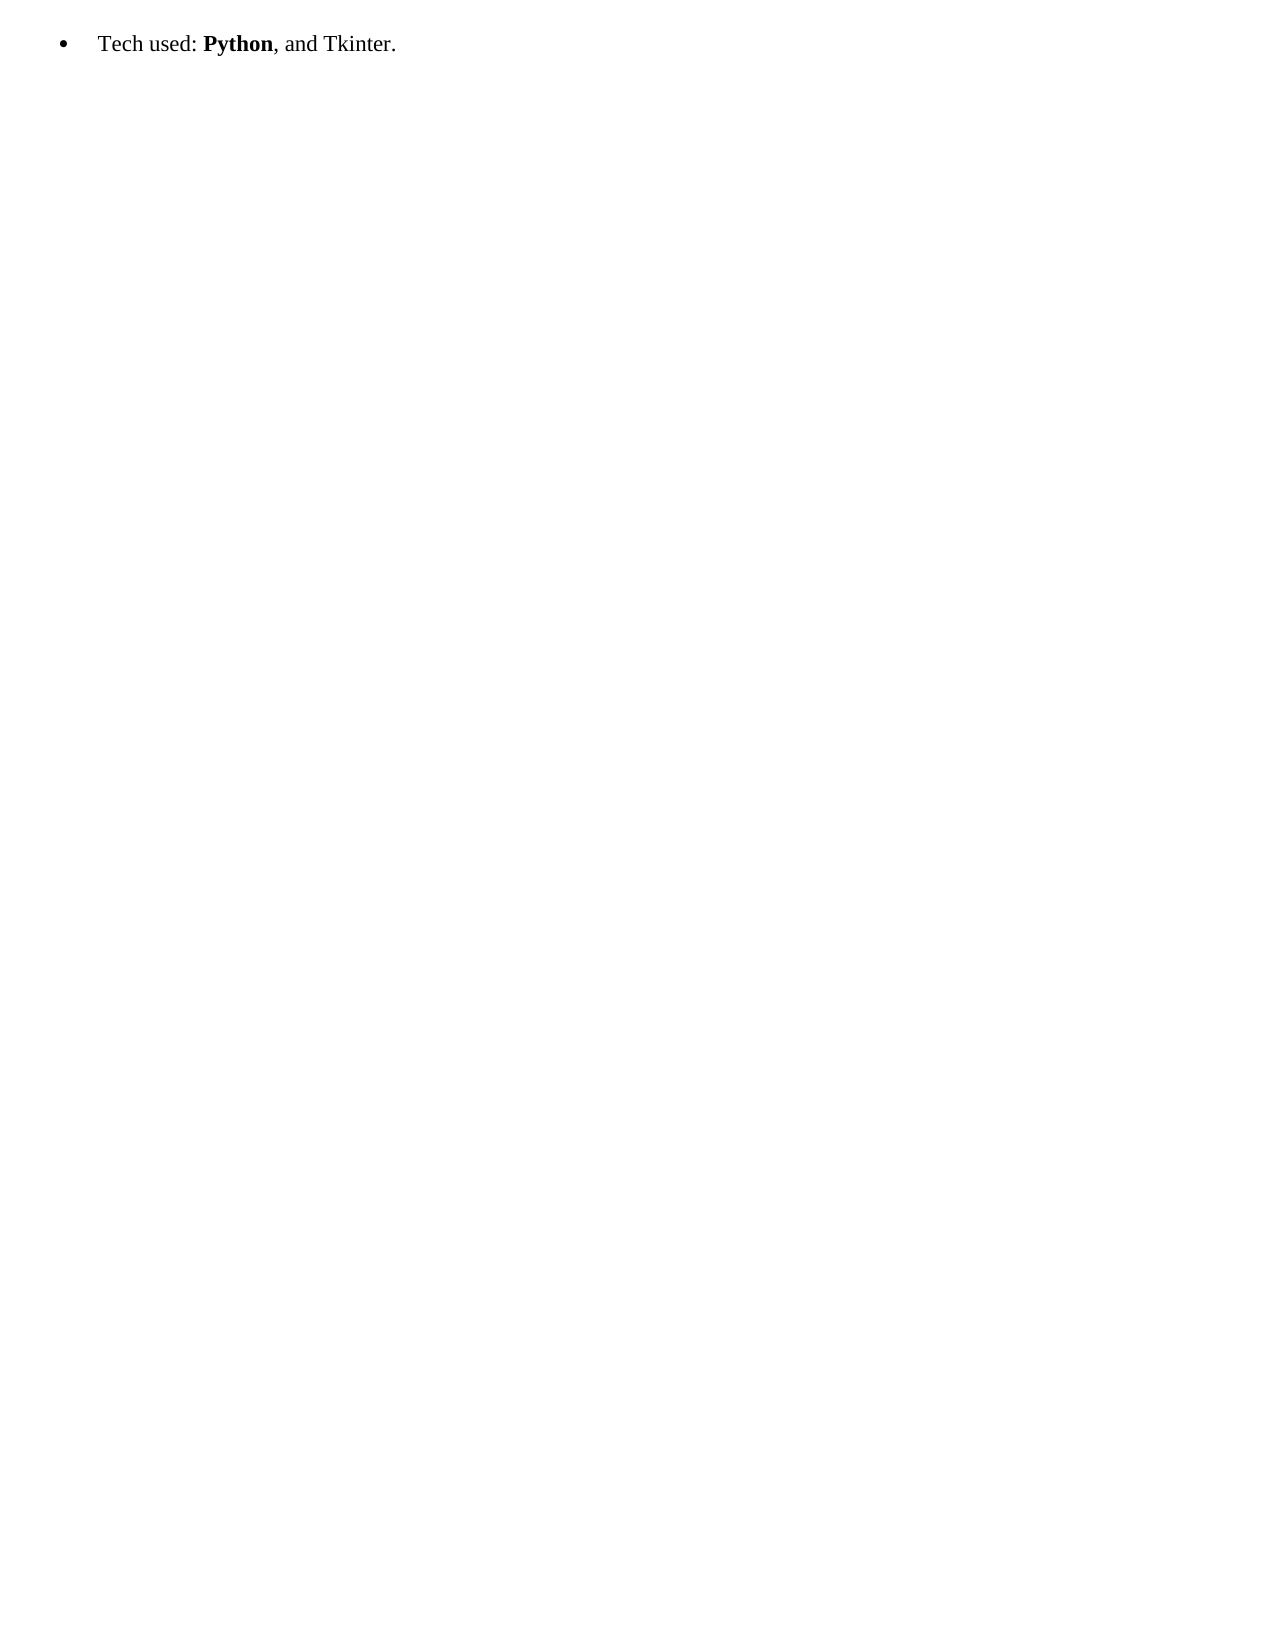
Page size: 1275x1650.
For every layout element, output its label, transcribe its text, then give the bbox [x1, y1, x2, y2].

list Tech used: Python, and Tkinter. [60, 30, 1215, 56]
